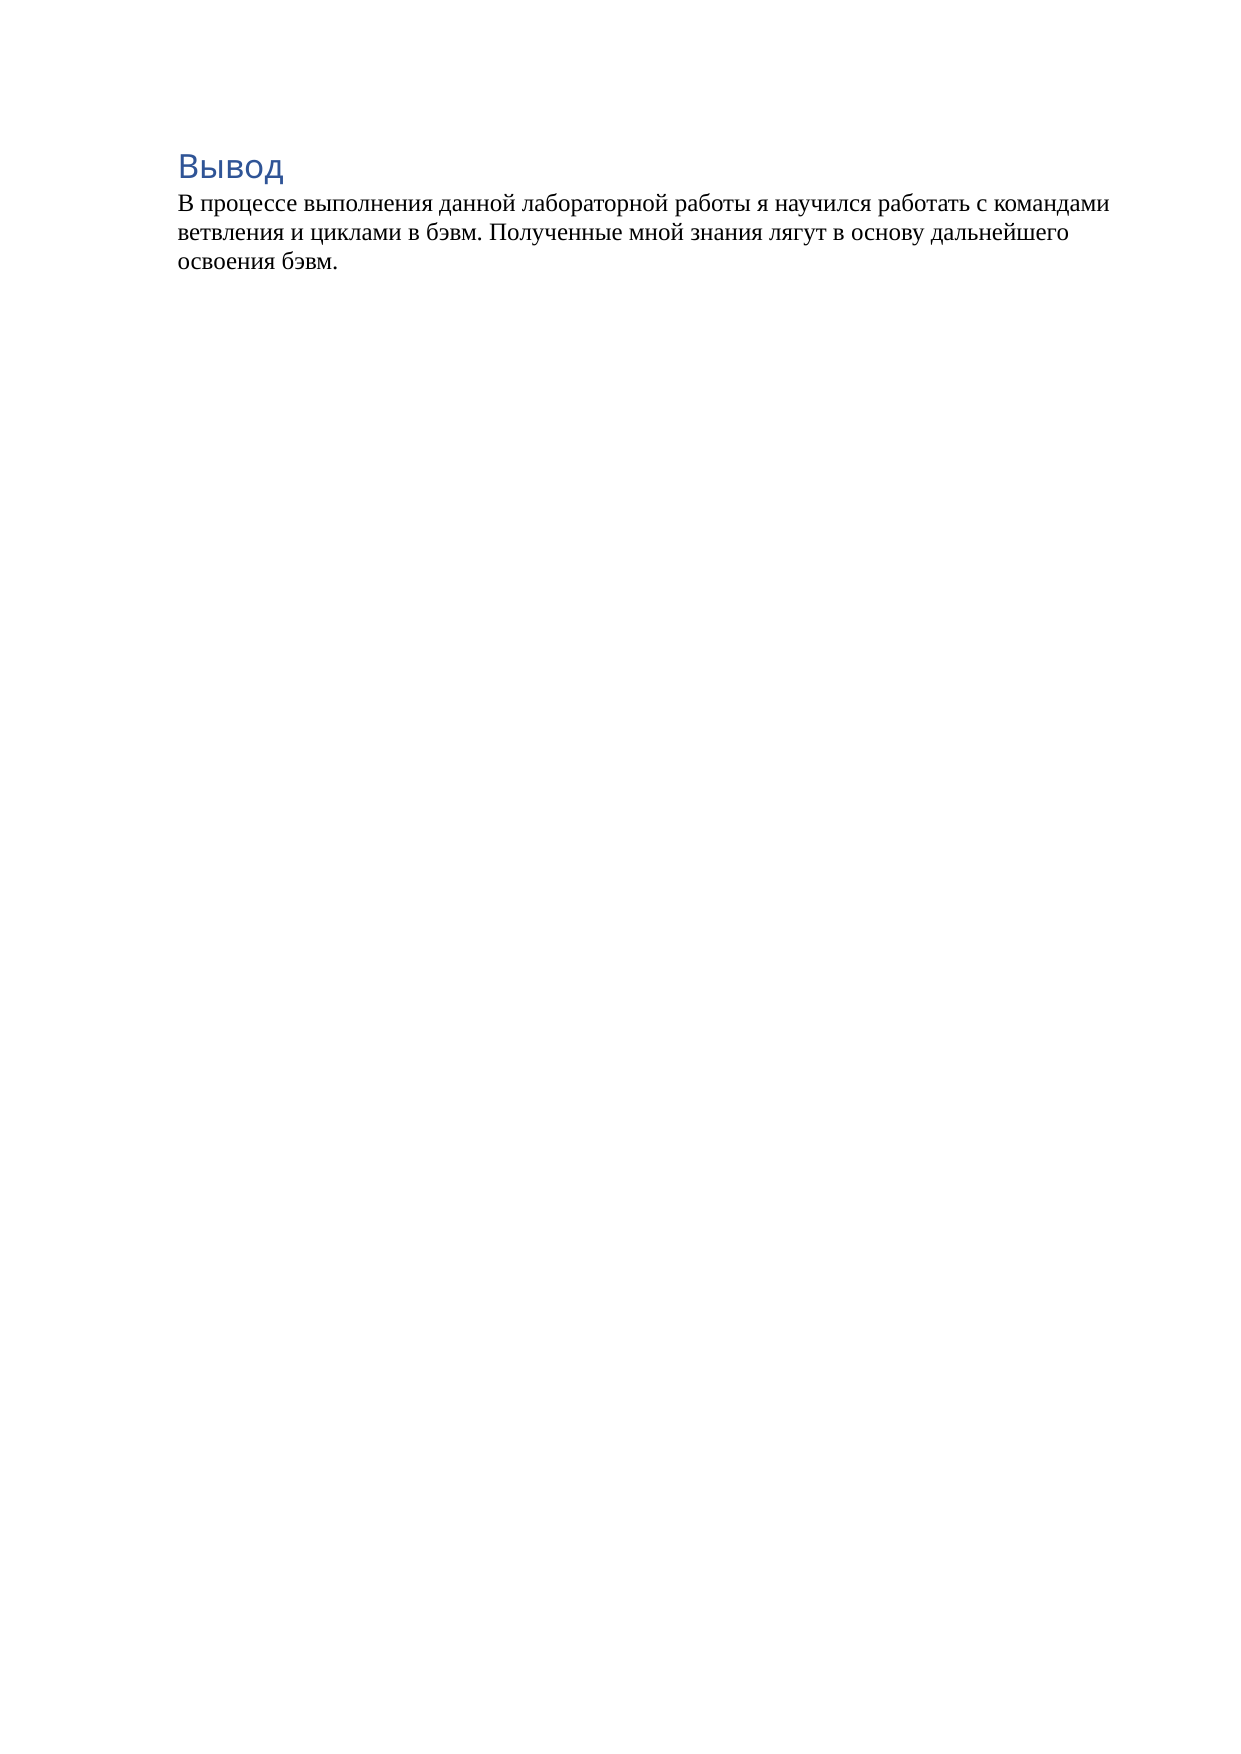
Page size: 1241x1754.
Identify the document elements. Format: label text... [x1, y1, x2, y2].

text В процессе выполнения данной лабораторной работы я научился работать с командами ветвления и циклами в бэвм. Полученные мной знания лягут в основу дальнейшего освоения бэвм. [177, 188, 1152, 275]
subtitle Вывод [177, 143, 1152, 188]
